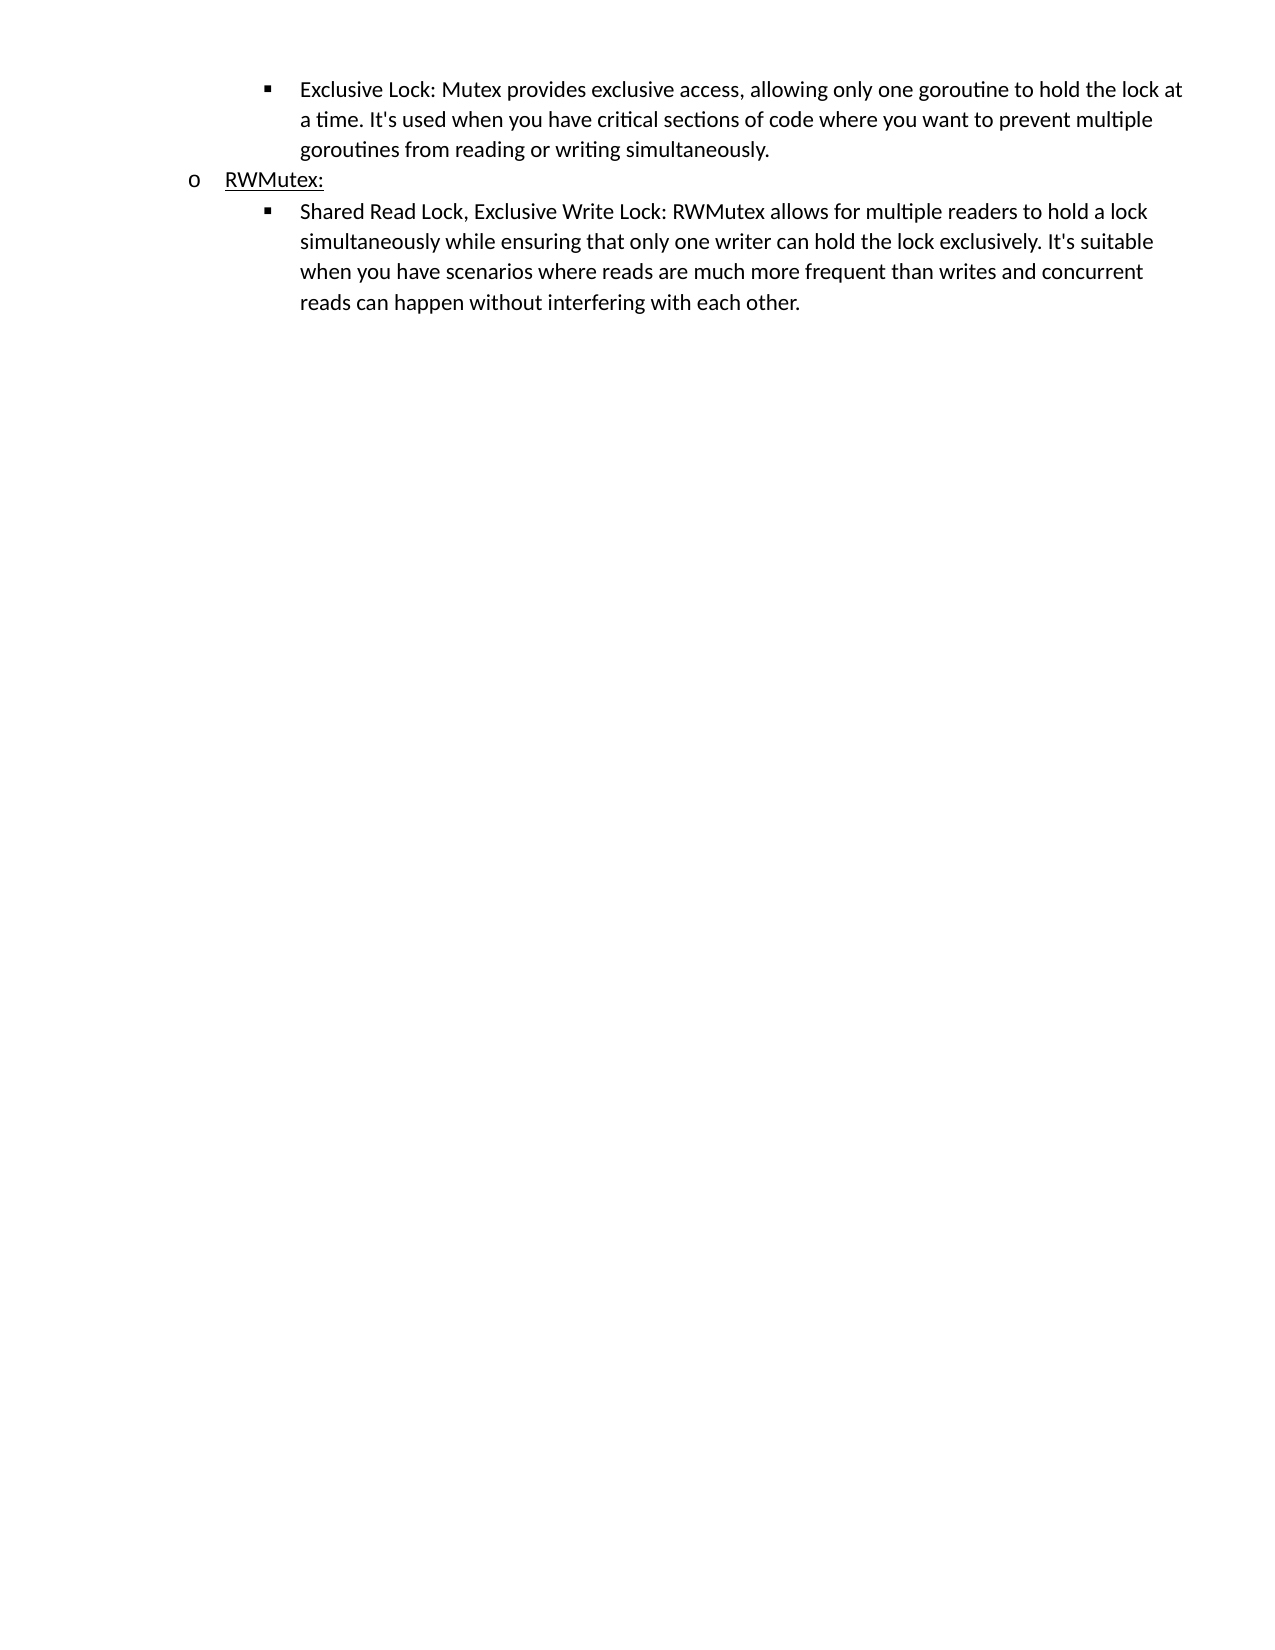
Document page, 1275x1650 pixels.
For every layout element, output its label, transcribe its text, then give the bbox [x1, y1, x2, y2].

list Shared Read Lock, Exclusive Write Lock: RWMutex allows for multiple readers to hold a lock simultaneously while ensuring that only one writer can hold the lock exclusively. It's suitable when you have scenarios where reads are much more frequent than writes and concurrent reads can happen without interfering with each other. [262, 197, 1200, 316]
list RWMutex: [187, 166, 1200, 195]
list Exclusive Lock: Mutex provides exclusive access, allowing only one goroutine to hold the lock at a time. It's used when you have critical sections of code where you want to prevent multiple goroutines from reading or writing simultaneously. [262, 75, 1200, 163]
